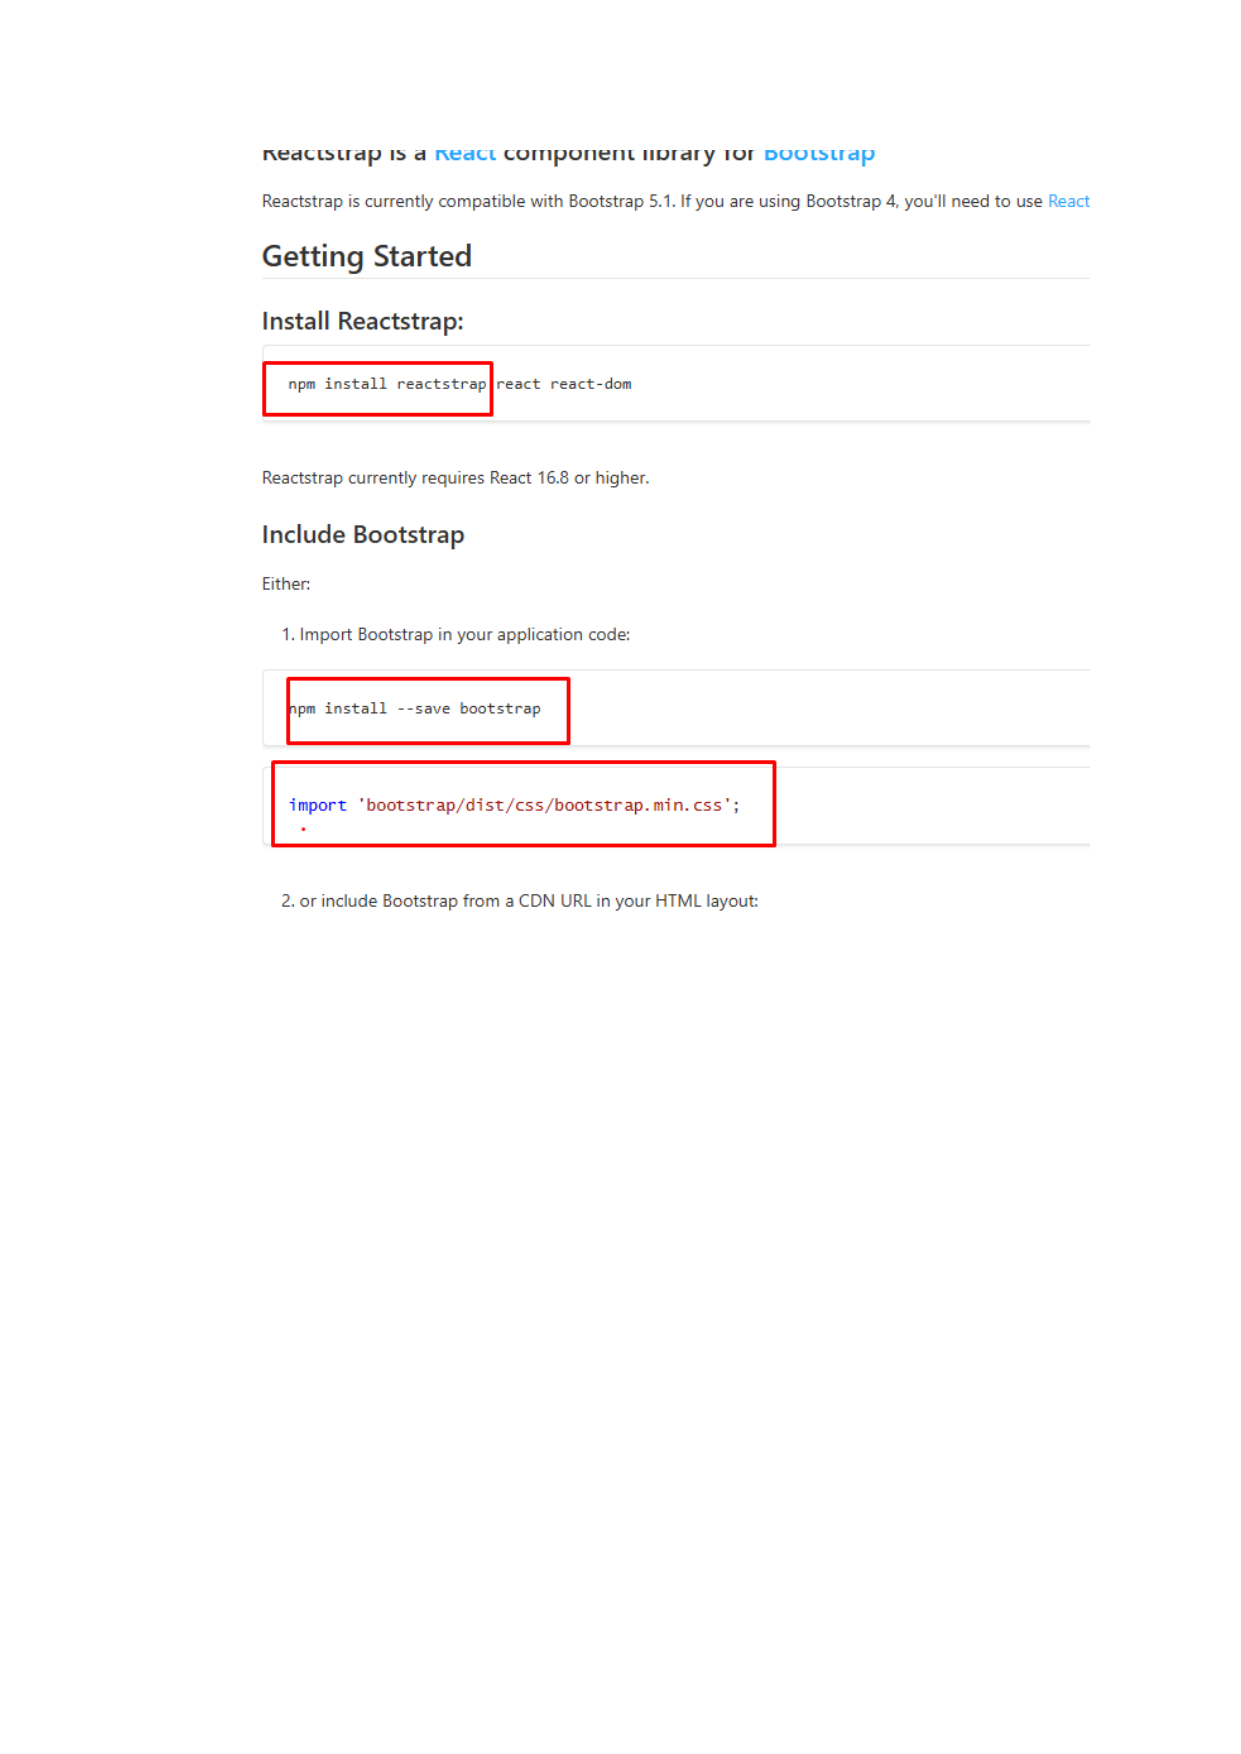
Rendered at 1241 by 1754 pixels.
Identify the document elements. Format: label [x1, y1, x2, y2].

picture [150, 150, 1091, 917]
